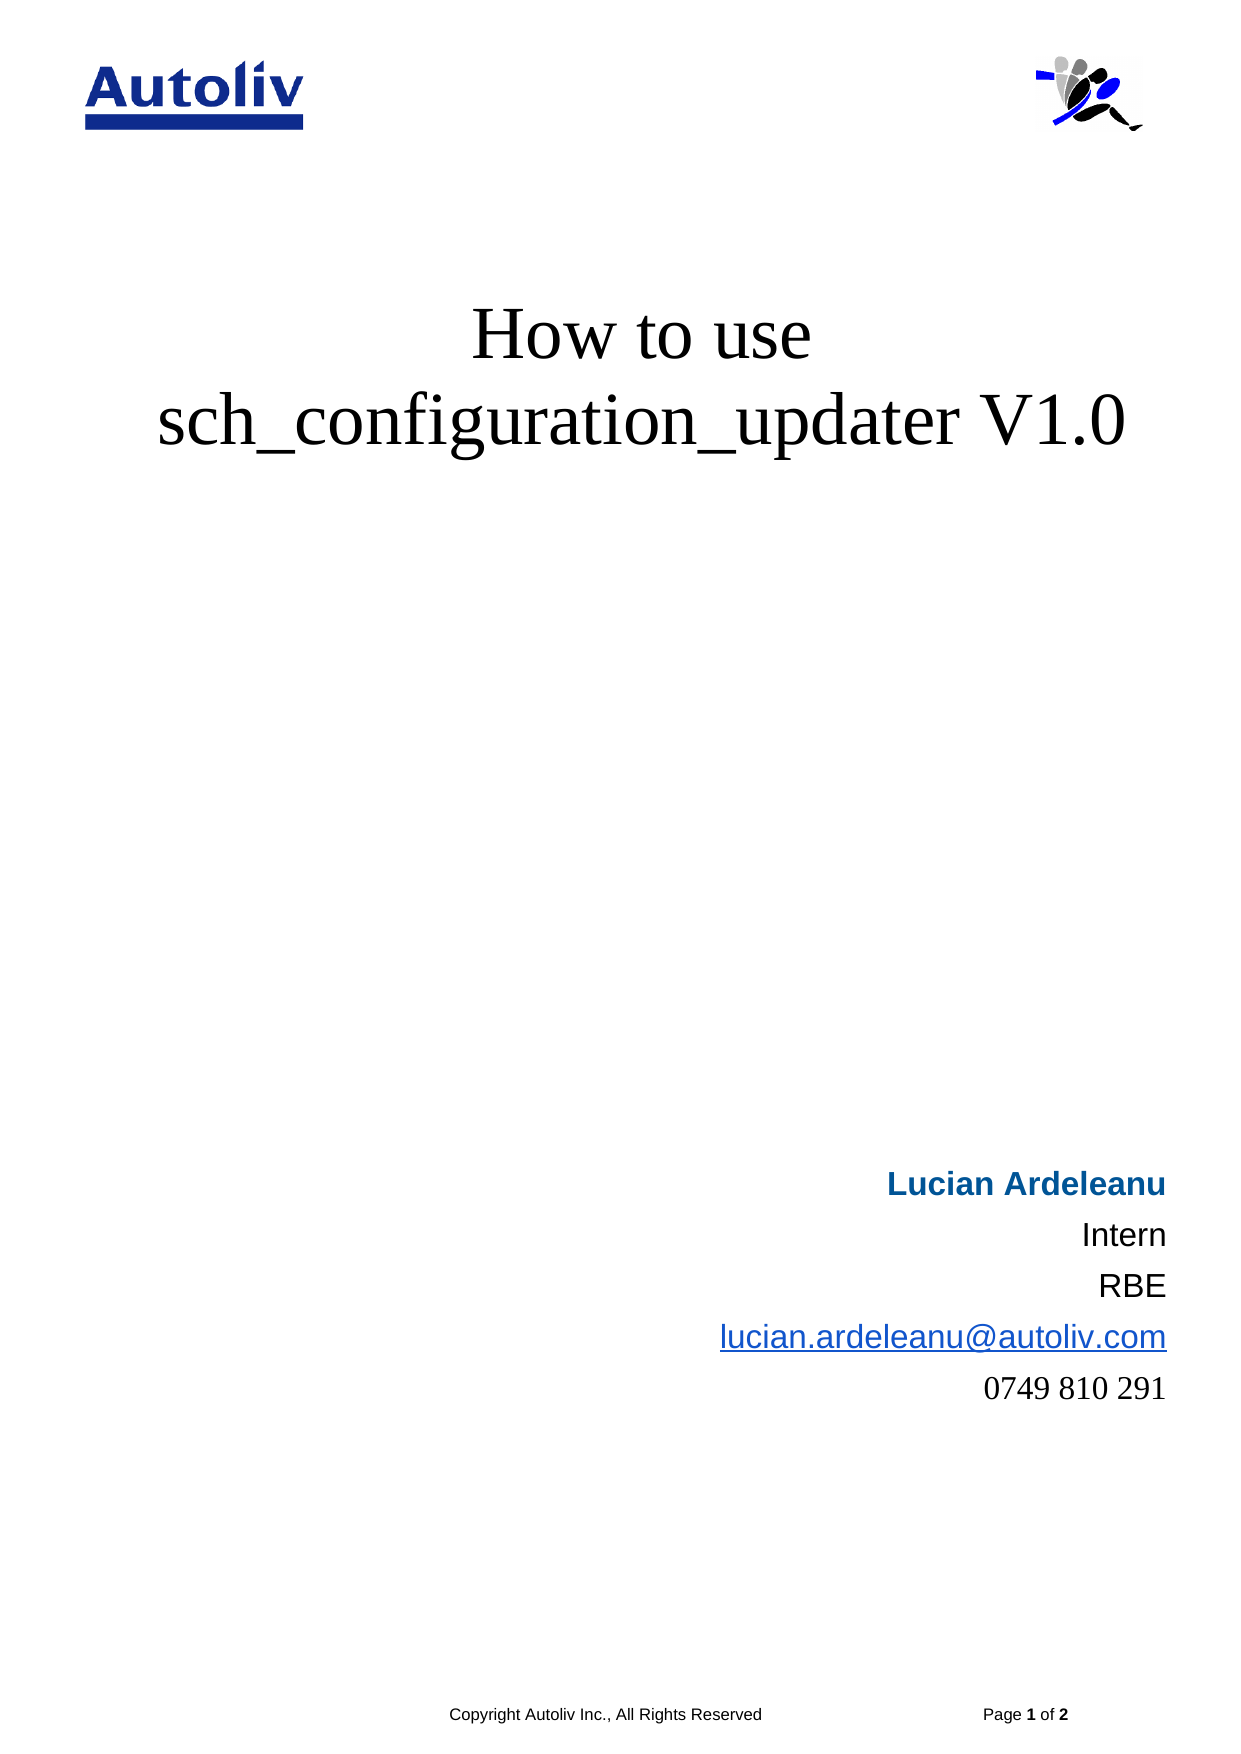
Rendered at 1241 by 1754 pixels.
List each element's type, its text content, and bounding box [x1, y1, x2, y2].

text Intern [118, 1215, 1166, 1253]
text lucian.ardeleanu@autoliv.com [118, 1317, 1166, 1355]
text RBE [118, 1266, 1166, 1304]
text How to use sch_configuration_updater V1.0 [118, 288, 1166, 460]
picture [80, 59, 306, 132]
text 0749 810 291 [118, 1368, 1166, 1406]
text Lucian Ardeleanu [118, 1164, 1166, 1203]
picture [1035, 56, 1144, 132]
